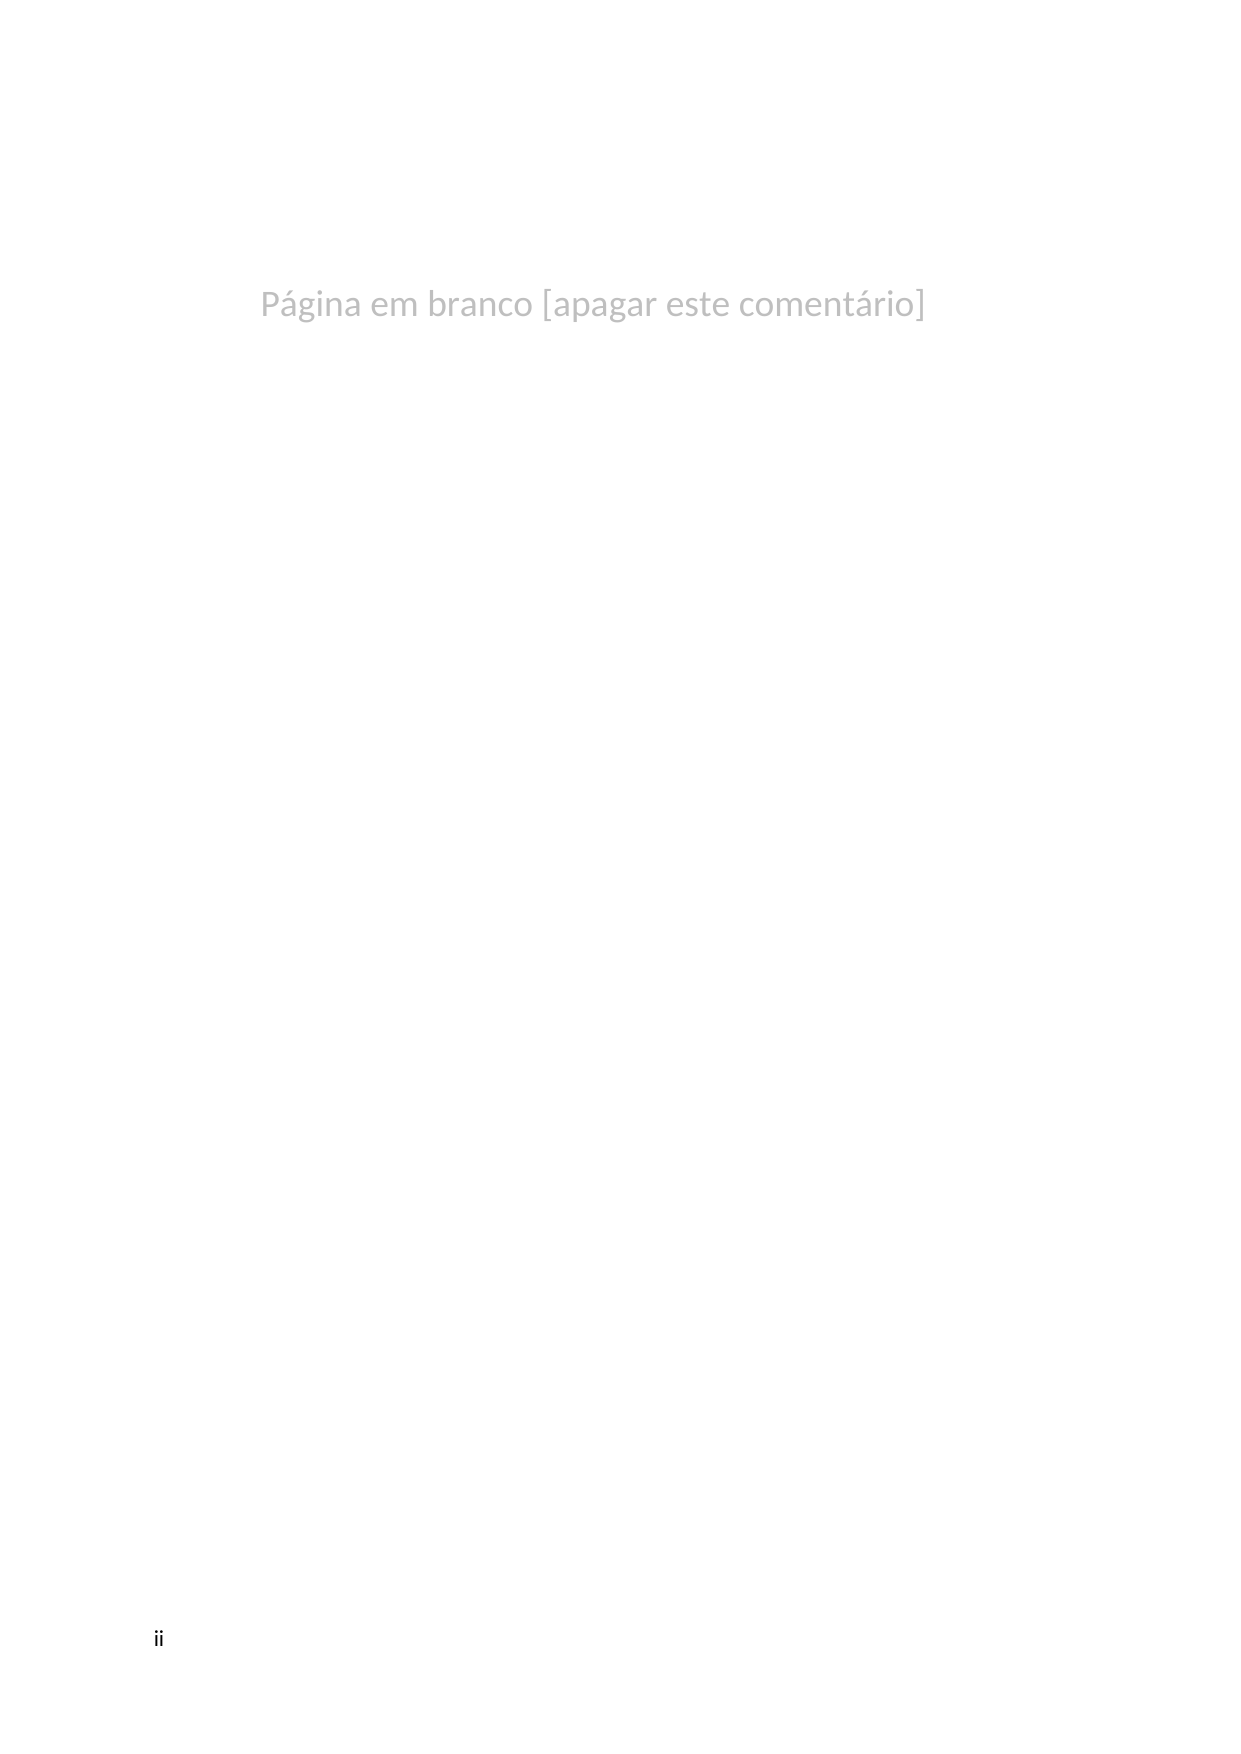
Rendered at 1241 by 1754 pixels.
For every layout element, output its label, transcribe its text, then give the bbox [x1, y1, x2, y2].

text Página em branco [apagar este comentário] [153, 280, 1033, 326]
